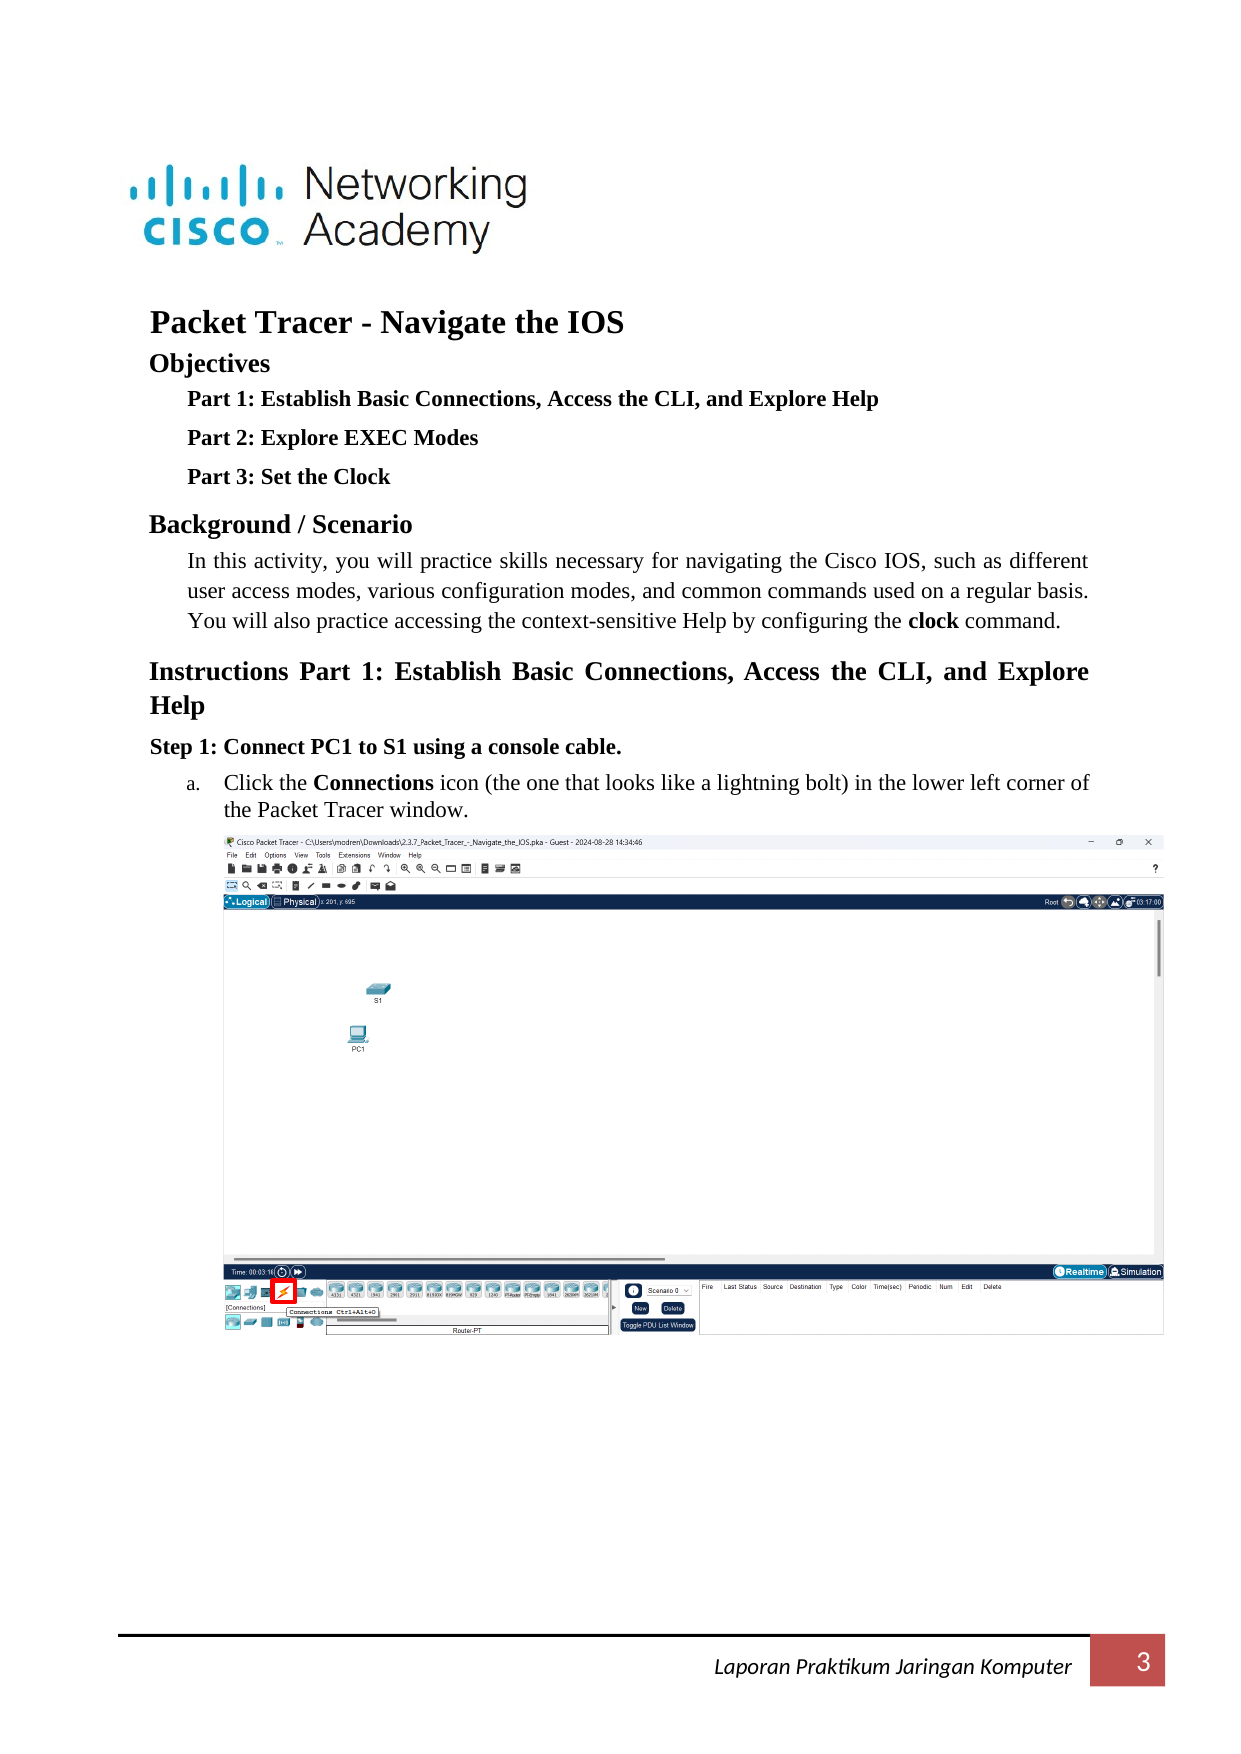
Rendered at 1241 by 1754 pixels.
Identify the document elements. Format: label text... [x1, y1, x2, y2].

subtitle Background / Scenario [148, 509, 1090, 540]
text Part 1: Establish Basic Connections, Access the CLI, and Explore Help [187, 385, 1090, 412]
picture [120, 150, 545, 282]
text Packet Tracer - Navigate the IOS [150, 302, 1090, 341]
picture [223, 835, 1164, 1335]
subtitle Instructions Part 1: Establish Basic Connections, Access the CLI, and Explore Help [148, 655, 1090, 720]
text Part 3: Set the Clock [187, 463, 1090, 490]
list Click the Connections icon (the one that looks like a lightning bolt) in the lower left corner of the Packet Tracer window. [186, 769, 1090, 823]
subtitle Objectives [148, 347, 1090, 379]
text Part 2: Explore EXEC Modes [187, 424, 1090, 451]
text Step 1: Connect PC1 to S1 using a console cable. [149, 733, 1090, 759]
text In this activity, you will practice skills necessary for navigating the Cisco IOS, such as different user access modes, various configuration modes, and common commands used on a regular basis. You will also practice accessing the context-sensitive Help by configuring the clock command. [187, 547, 1090, 633]
